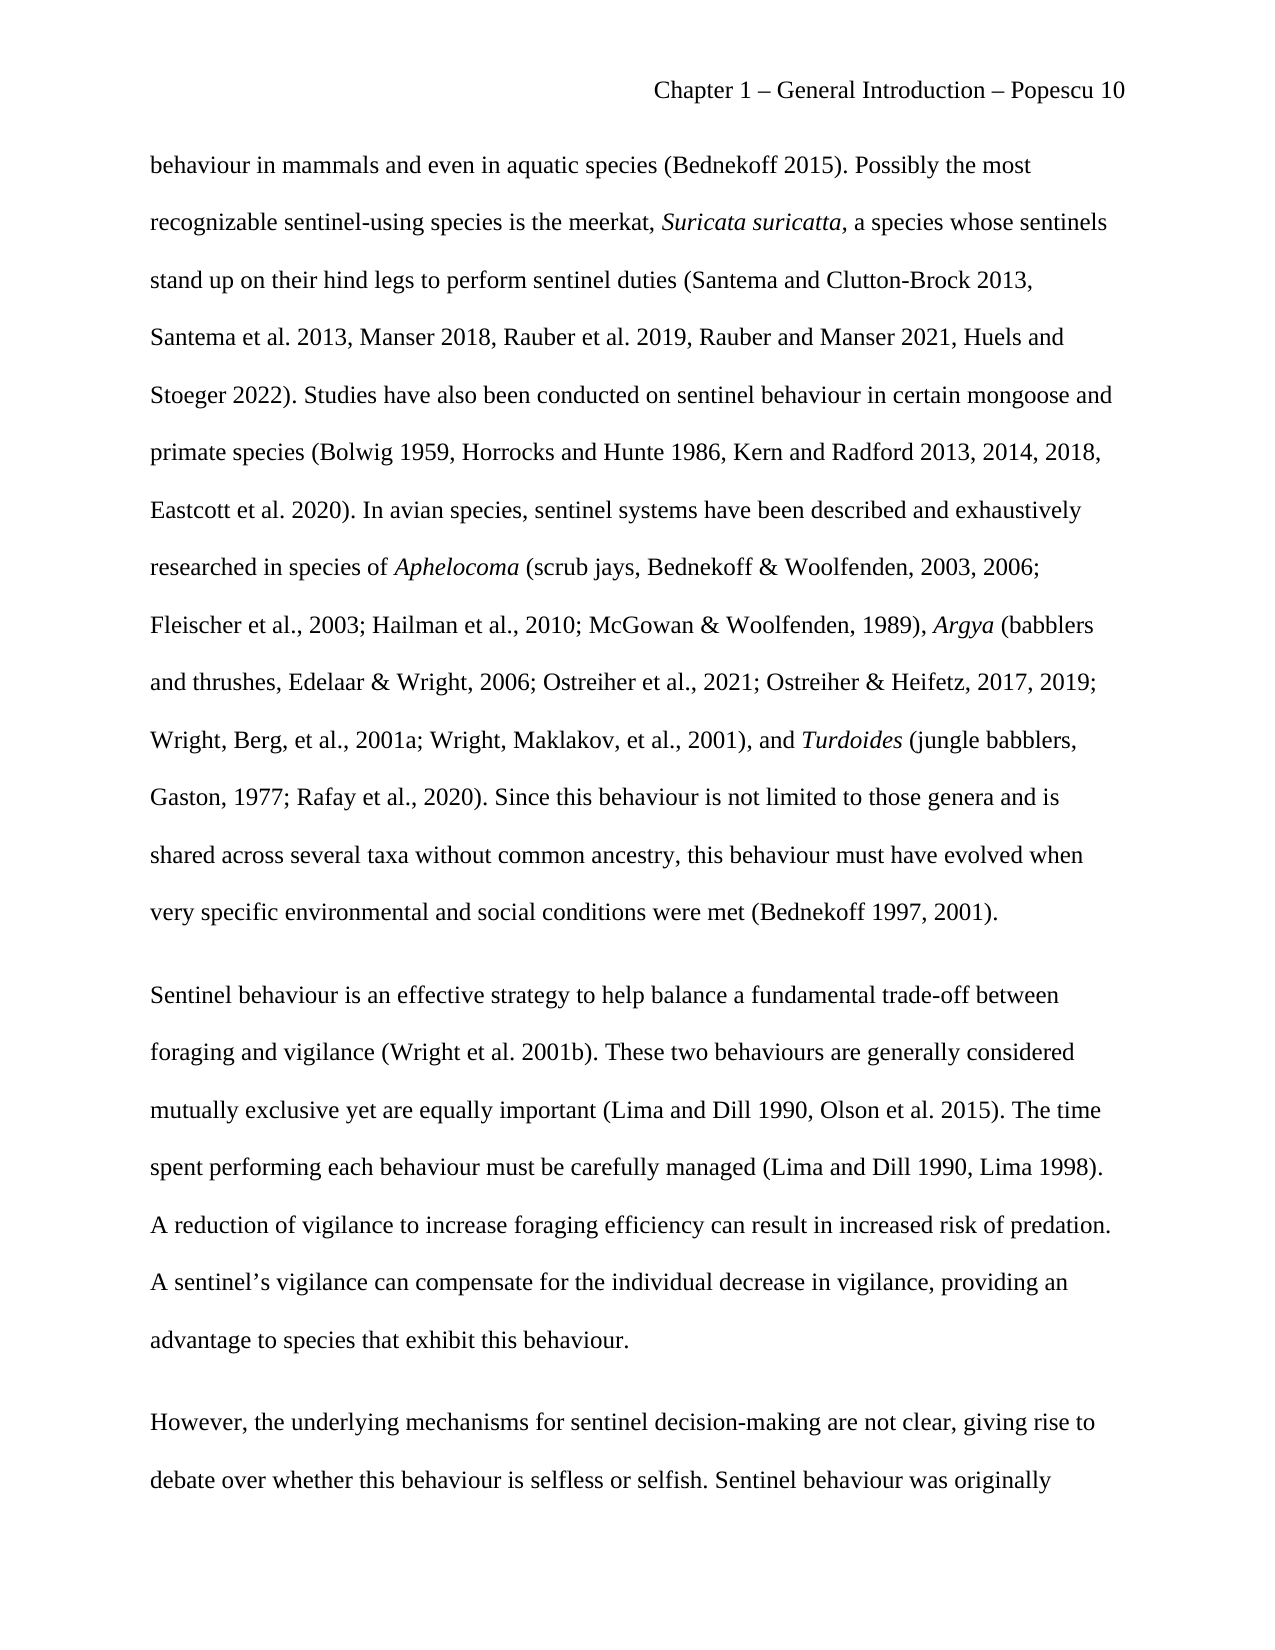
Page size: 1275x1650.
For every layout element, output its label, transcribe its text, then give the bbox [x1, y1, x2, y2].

text Sentinel behaviour is an effective strategy to help balance a fundamental trade-off between foraging and vigilance (Wright et al. 2001b). These two behaviours are generally considered mutually exclusive yet are equally important (Lima and Dill 1990, Olson et al. 2015). The time spent performing each behaviour must be carefully managed (Lima and Dill 1990, Lima 1998). A reduction of vigilance to increase foraging efficiency can result in increased risk of predation. A sentinel’s vigilance can compensate for the individual decrease in vigilance, providing an advantage to species that exhibit this behaviour. [150, 980, 1125, 1354]
